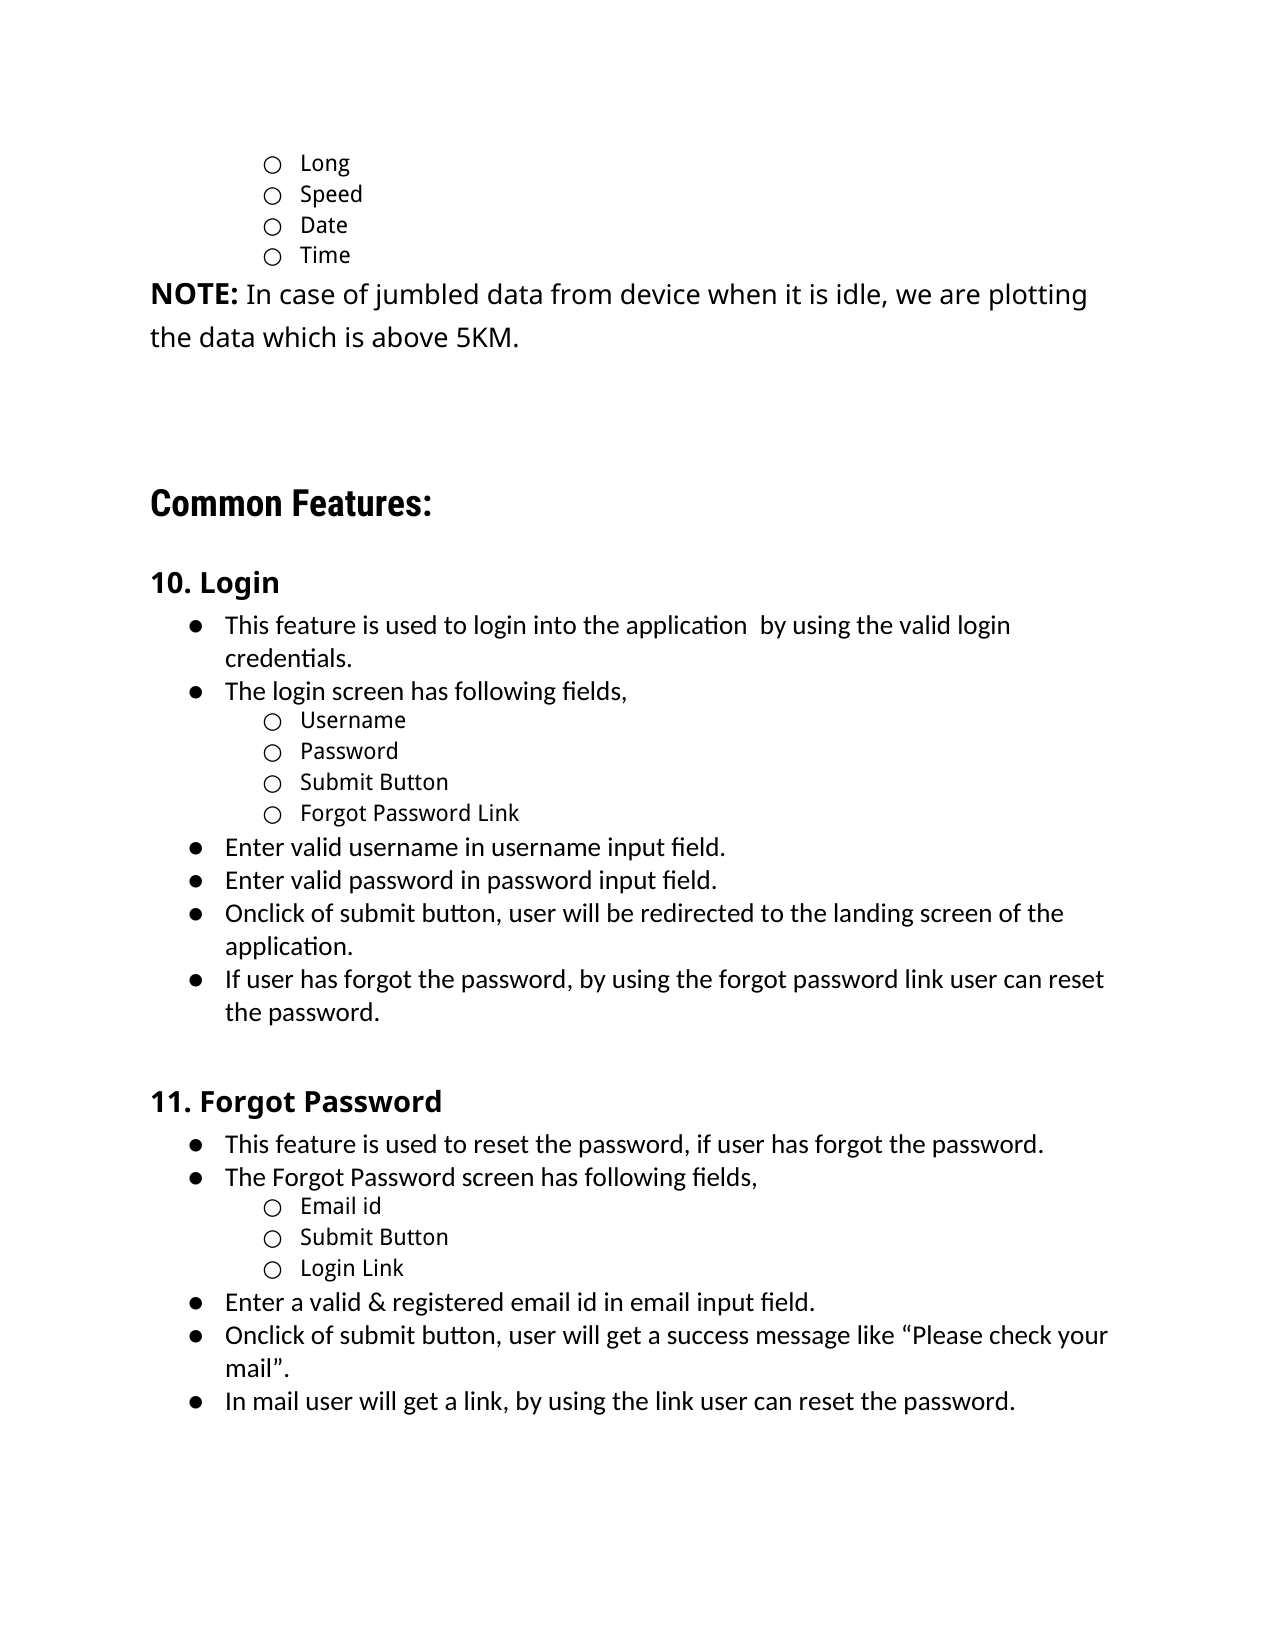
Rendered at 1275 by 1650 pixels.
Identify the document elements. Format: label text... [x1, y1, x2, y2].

list In mail user will get a link, by using the link user can reset the password. [187, 1384, 1125, 1418]
list Username [262, 707, 1125, 734]
list Email id [262, 1193, 1125, 1220]
list This feature is used to login into the application by using the valid login credentials. [187, 608, 1125, 674]
list Speed [262, 181, 1125, 208]
list Login Link [262, 1255, 1125, 1282]
list Forgot Password Link [262, 800, 1125, 827]
list Enter valid username in username input field. [187, 831, 1125, 863]
list Password [262, 738, 1125, 765]
list Submit Button [262, 1224, 1125, 1251]
list The login screen has following fields, [187, 674, 1125, 707]
text NOTE: In case of jumbled data from device when it is idle, we are plotting the data which is above 5KM. [150, 273, 1125, 355]
list Onclick of submit button, user will be redirected to the landing screen of the application. [187, 897, 1125, 963]
list Onclick of submit button, user will get a success message like “Please check your mail”. [187, 1318, 1125, 1384]
text 11. Forgot Password [150, 1081, 1125, 1121]
list Submit Button [262, 769, 1125, 796]
list If user has forgot the password, by using the forgot password link user can reset the password. [187, 963, 1125, 1029]
list Long [262, 150, 1125, 177]
text 10. Login [150, 562, 1125, 602]
text Common Features: [150, 482, 1125, 526]
list This feature is used to reset the password, if user has forgot the password. [187, 1127, 1125, 1160]
list The Forgot Password screen has following fields, [187, 1160, 1125, 1193]
list Enter a valid & registered email id in email input field. [187, 1286, 1125, 1318]
list Enter valid password in password input field. [187, 863, 1125, 897]
list Date [262, 212, 1125, 238]
list Time [262, 242, 1125, 269]
